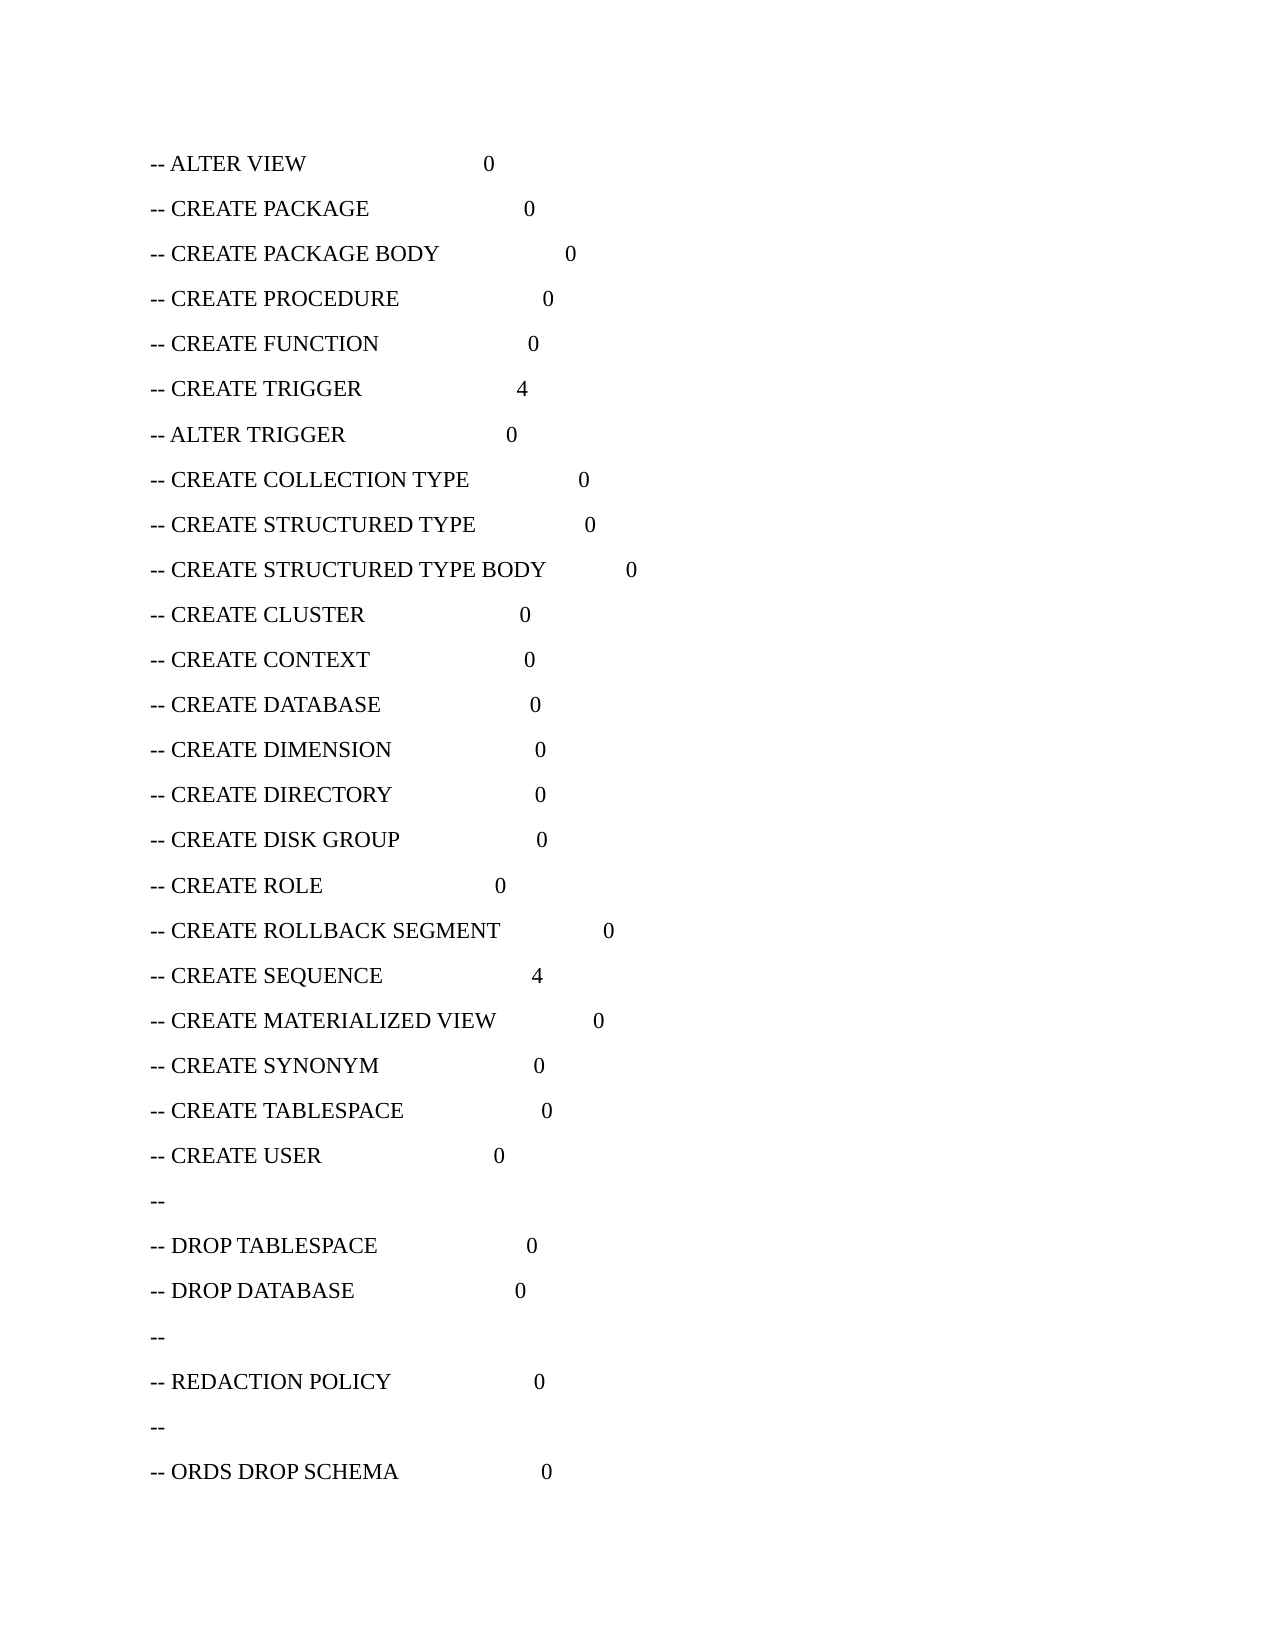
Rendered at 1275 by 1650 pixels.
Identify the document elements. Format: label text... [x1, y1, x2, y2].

text -- CREATE PACKAGE 0 [150, 195, 1125, 221]
text -- CREATE CONTEXT 0 [150, 646, 1125, 672]
text -- CREATE SYNONYM 0 [150, 1052, 1125, 1078]
text -- CREATE DIMENSION 0 [150, 736, 1125, 763]
text -- CREATE ROLLBACK SEGMENT 0 [150, 917, 1125, 943]
text -- CREATE MATERIALIZED VIEW 0 [150, 1007, 1125, 1033]
text -- CREATE PACKAGE BODY 0 [150, 240, 1125, 267]
text -- CREATE TRIGGER 4 [150, 376, 1125, 402]
text -- CREATE PROCEDURE 0 [150, 285, 1125, 312]
text -- REDACTION POLICY 0 [150, 1368, 1125, 1394]
text -- [150, 1323, 1125, 1349]
text -- CREATE USER 0 [150, 1142, 1125, 1169]
text -- CREATE TABLESPACE 0 [150, 1097, 1125, 1123]
text -- ALTER VIEW 0 [150, 150, 1125, 176]
text -- [150, 1187, 1125, 1214]
text -- ALTER TRIGGER 0 [150, 421, 1125, 447]
text -- CREATE DIRECTORY 0 [150, 781, 1125, 808]
text -- CREATE DISK GROUP 0 [150, 827, 1125, 853]
text -- CREATE STRUCTURED TYPE 0 [150, 511, 1125, 537]
text -- CREATE CLUSTER 0 [150, 601, 1125, 627]
text -- CREATE COLLECTION TYPE 0 [150, 466, 1125, 492]
text -- ORDS DROP SCHEMA 0 [150, 1458, 1125, 1484]
text -- CREATE SEQUENCE 4 [150, 962, 1125, 988]
text -- CREATE FUNCTION 0 [150, 330, 1125, 357]
text -- DROP DATABASE 0 [150, 1278, 1125, 1304]
text -- CREATE ROLE 0 [150, 872, 1125, 898]
text -- CREATE STRUCTURED TYPE BODY 0 [150, 556, 1125, 582]
text -- CREATE DATABASE 0 [150, 691, 1125, 718]
text -- DROP TABLESPACE 0 [150, 1232, 1125, 1259]
text -- [150, 1413, 1125, 1439]
